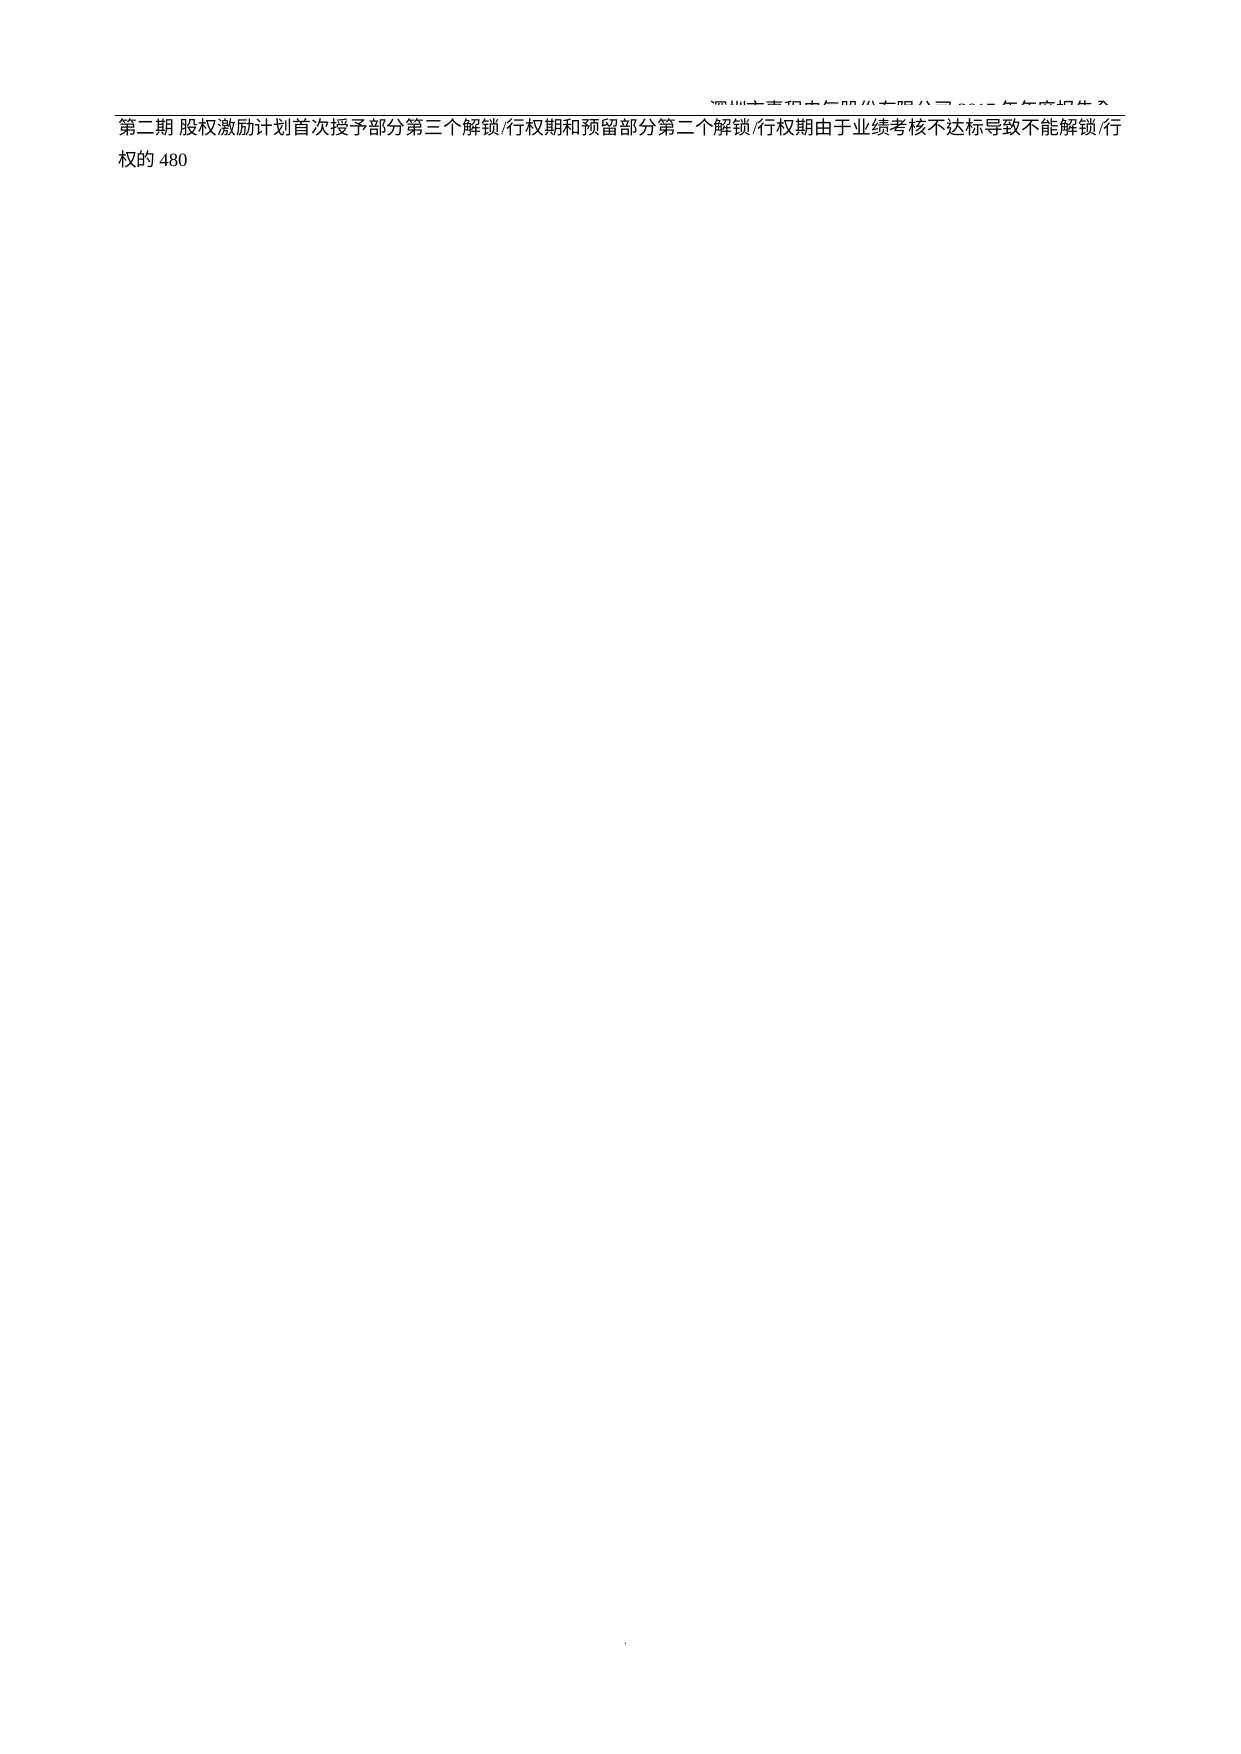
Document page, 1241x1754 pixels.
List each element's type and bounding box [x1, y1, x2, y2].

text [118, 114, 1123, 172]
